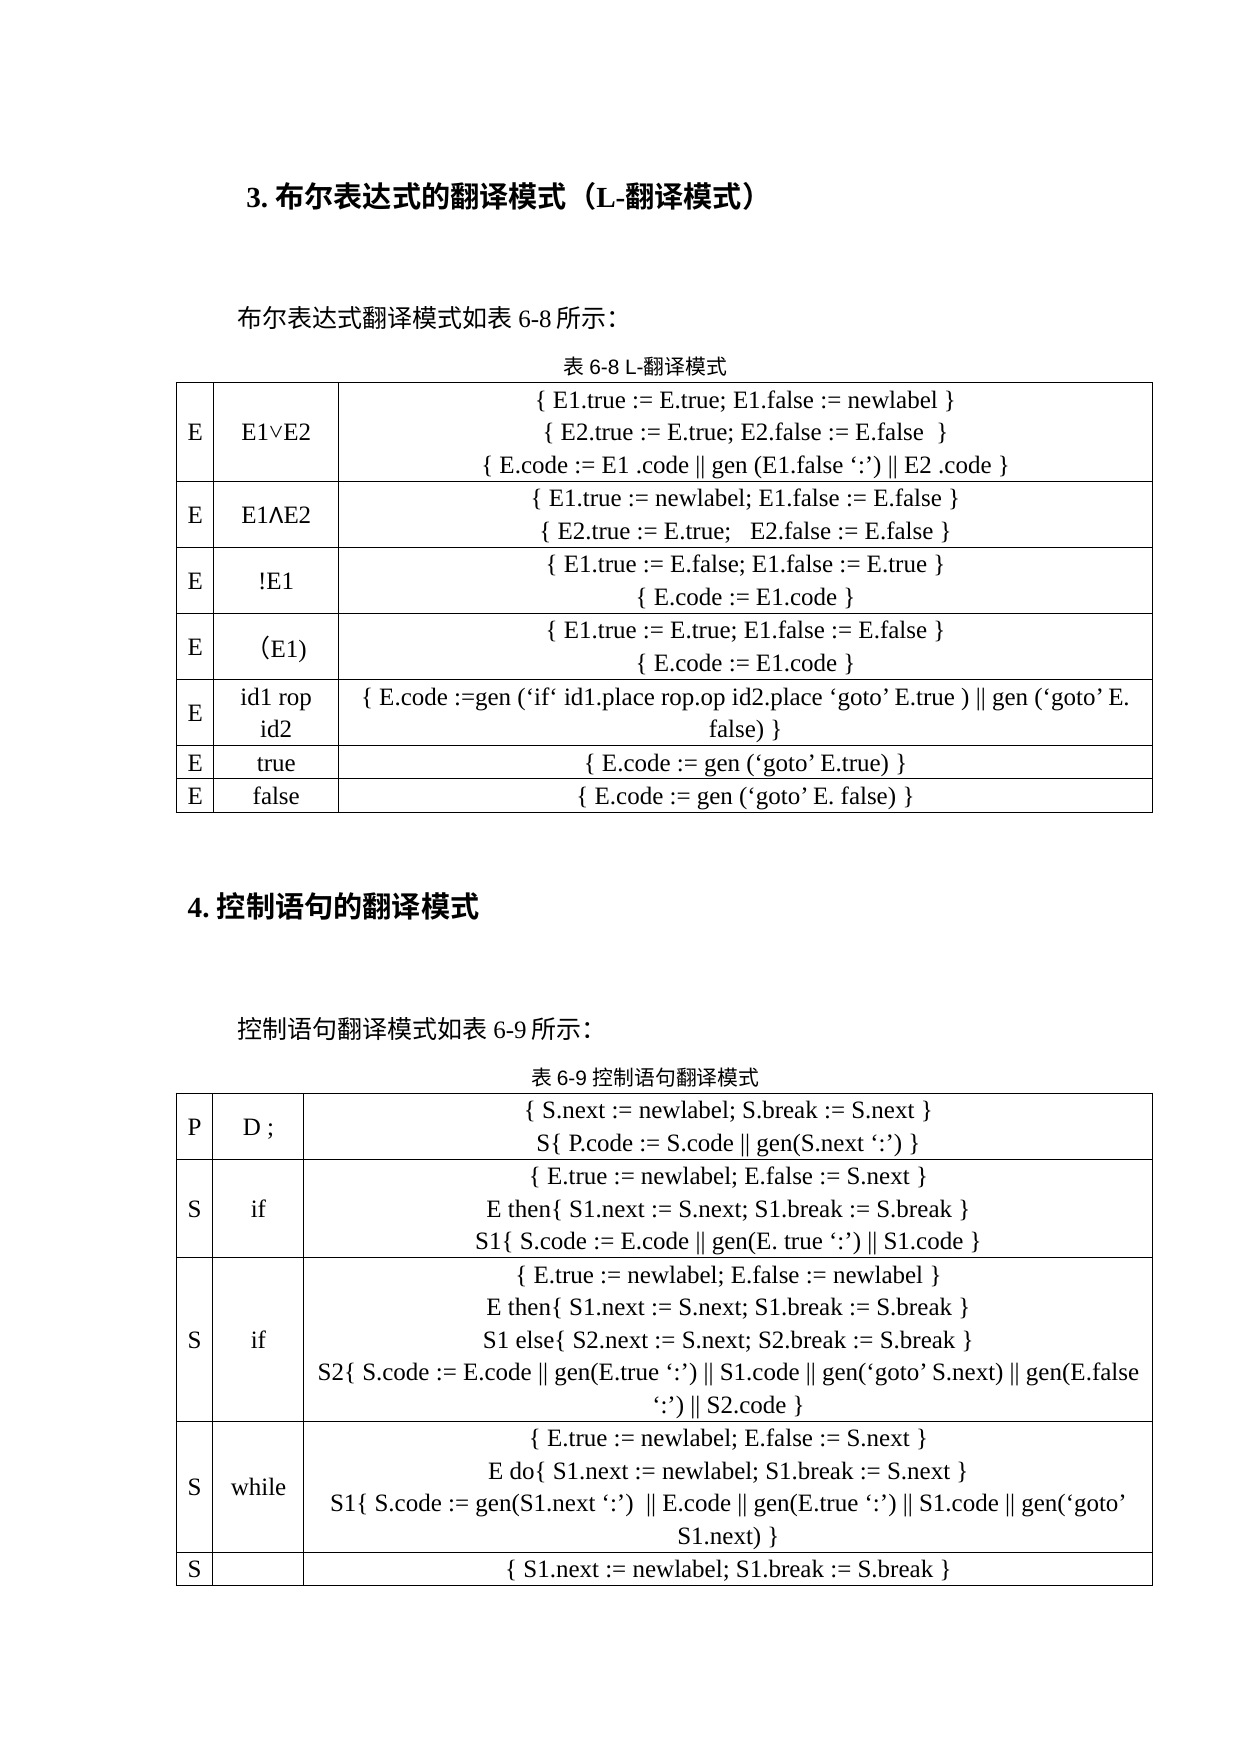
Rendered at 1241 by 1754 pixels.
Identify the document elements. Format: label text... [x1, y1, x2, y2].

table_cell if [213, 1160, 303, 1257]
table_cell id1 rop id2 [214, 680, 338, 745]
table_cell S [177, 1160, 212, 1257]
table_cell S [177, 1553, 212, 1585]
table_header E [177, 383, 213, 481]
table_header { S.next := newlabel; S.break := S.next } S{ P.code := S.code || gen(S.next ‘:’) } [304, 1094, 1152, 1158]
subtitle 布尔表达式的翻译模式（L-翻译模式） [187, 162, 1053, 227]
table_header { E1.true := E.true; E1.false := newlabel } { E2.true := E.true; E2.false := E.false } { E.code := E1 .code || gen (E1.false ‘:’) || E2 .code } [339, 383, 1152, 481]
subtitle 控制语句的翻译模式 [187, 872, 1053, 937]
table_cell false [214, 779, 338, 812]
table_cell E [177, 614, 213, 679]
table_cell E [177, 680, 213, 745]
table_cell S [177, 1258, 212, 1421]
table_header D ; [213, 1094, 303, 1158]
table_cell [304, 1553, 1152, 1585]
table_cell [213, 1553, 303, 1585]
table_cell { E.code :=gen (‘if‘ id1.place rop.op id2.place ‘goto’ E.true ) || gen (‘goto’ E. false) } [339, 680, 1152, 745]
table_cell E [177, 548, 213, 613]
table_cell { E1.true := newlabel; E1.false := E.false } { E2.true := E.true; E2.false := E.false } [339, 482, 1152, 547]
table_cell !E1 [214, 548, 338, 613]
table_cell { E1.true := E.true; E1.false := E.false } { E.code := E1.code } [339, 614, 1152, 679]
table_cell E [177, 746, 213, 778]
table_cell { E.true := newlabel; E.false := S.next } E do{ S1.next := newlabel; S1.break := S.next } S1{ S.code := gen(S1.next ‘:’) || E.code || gen(E.true ‘:’) || S1.code || gen(‘goto’ S1.next) } [304, 1422, 1152, 1552]
table_cell （E1) [214, 614, 338, 679]
table_cell if [213, 1258, 303, 1421]
table_cell { E1.true := E.false; E1.false := E.true } { E.code := E1.code } [339, 548, 1152, 613]
table_header P [177, 1094, 212, 1158]
table_cell S [177, 1422, 212, 1552]
table_cell { E.true := newlabel; E.false := newlabel } E then{ S1.next := S.next; S1.break := S.break } S1 else{ S2.next := S.next; S2.break := S.break } S2{ S.code := E.code || gen(E.true ‘:’) || S1.code || gen(‘goto’ S.next) || gen(E.false ‘:’) || S2.code } [304, 1258, 1152, 1421]
table_cell { E.code := gen (‘goto’ E.true) } [339, 746, 1152, 778]
table_cell E [177, 779, 213, 812]
table_cell true [214, 746, 338, 778]
table_cell { E.code := gen (‘goto’ E. false) } [339, 779, 1152, 812]
table_cell E1ΛE2 [214, 482, 338, 547]
table_cell while [213, 1422, 303, 1552]
table_cell E [177, 482, 213, 547]
table_cell { E.true := newlabel; E.false := S.next } E then{ S1.next := S.next; S1.break := S.break } S1{ S.code := E.code || gen(E. true ‘:’) || S1.code } [304, 1160, 1152, 1257]
table_header E1˅E2 [214, 383, 338, 481]
